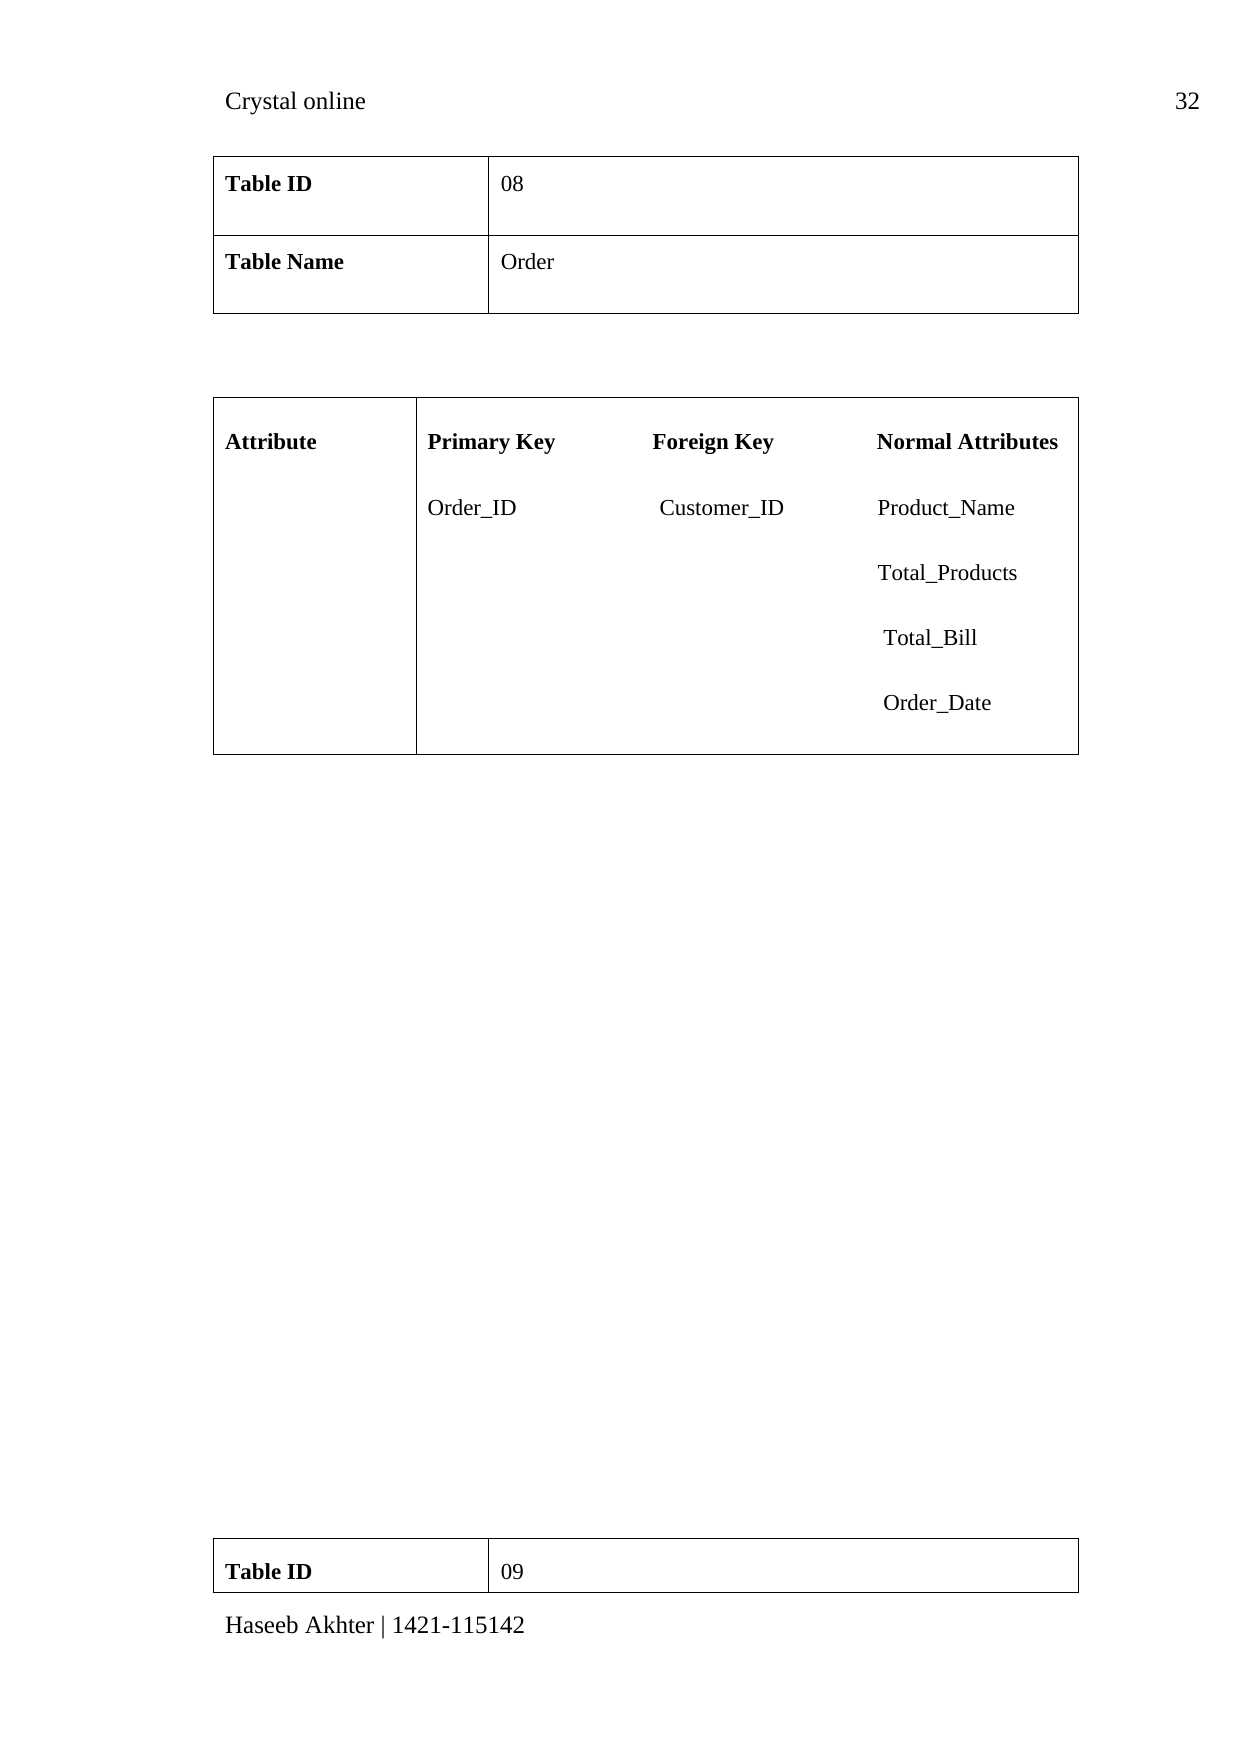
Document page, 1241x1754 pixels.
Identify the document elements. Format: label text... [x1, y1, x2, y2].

table_header 09 [489, 1539, 1078, 1592]
table_cell Order [489, 236, 1078, 313]
table_header Primary Key Foreign Key Normal Attributes Order_ID Customer_ID Product_Name Total_Products Total_Bill Order_Date [417, 398, 1078, 754]
table_header Table ID [214, 157, 488, 235]
table_header 08 [489, 157, 1078, 235]
table_header Table ID [214, 1539, 488, 1592]
table_cell Table Name [214, 236, 488, 313]
table_header Attribute [214, 398, 416, 754]
